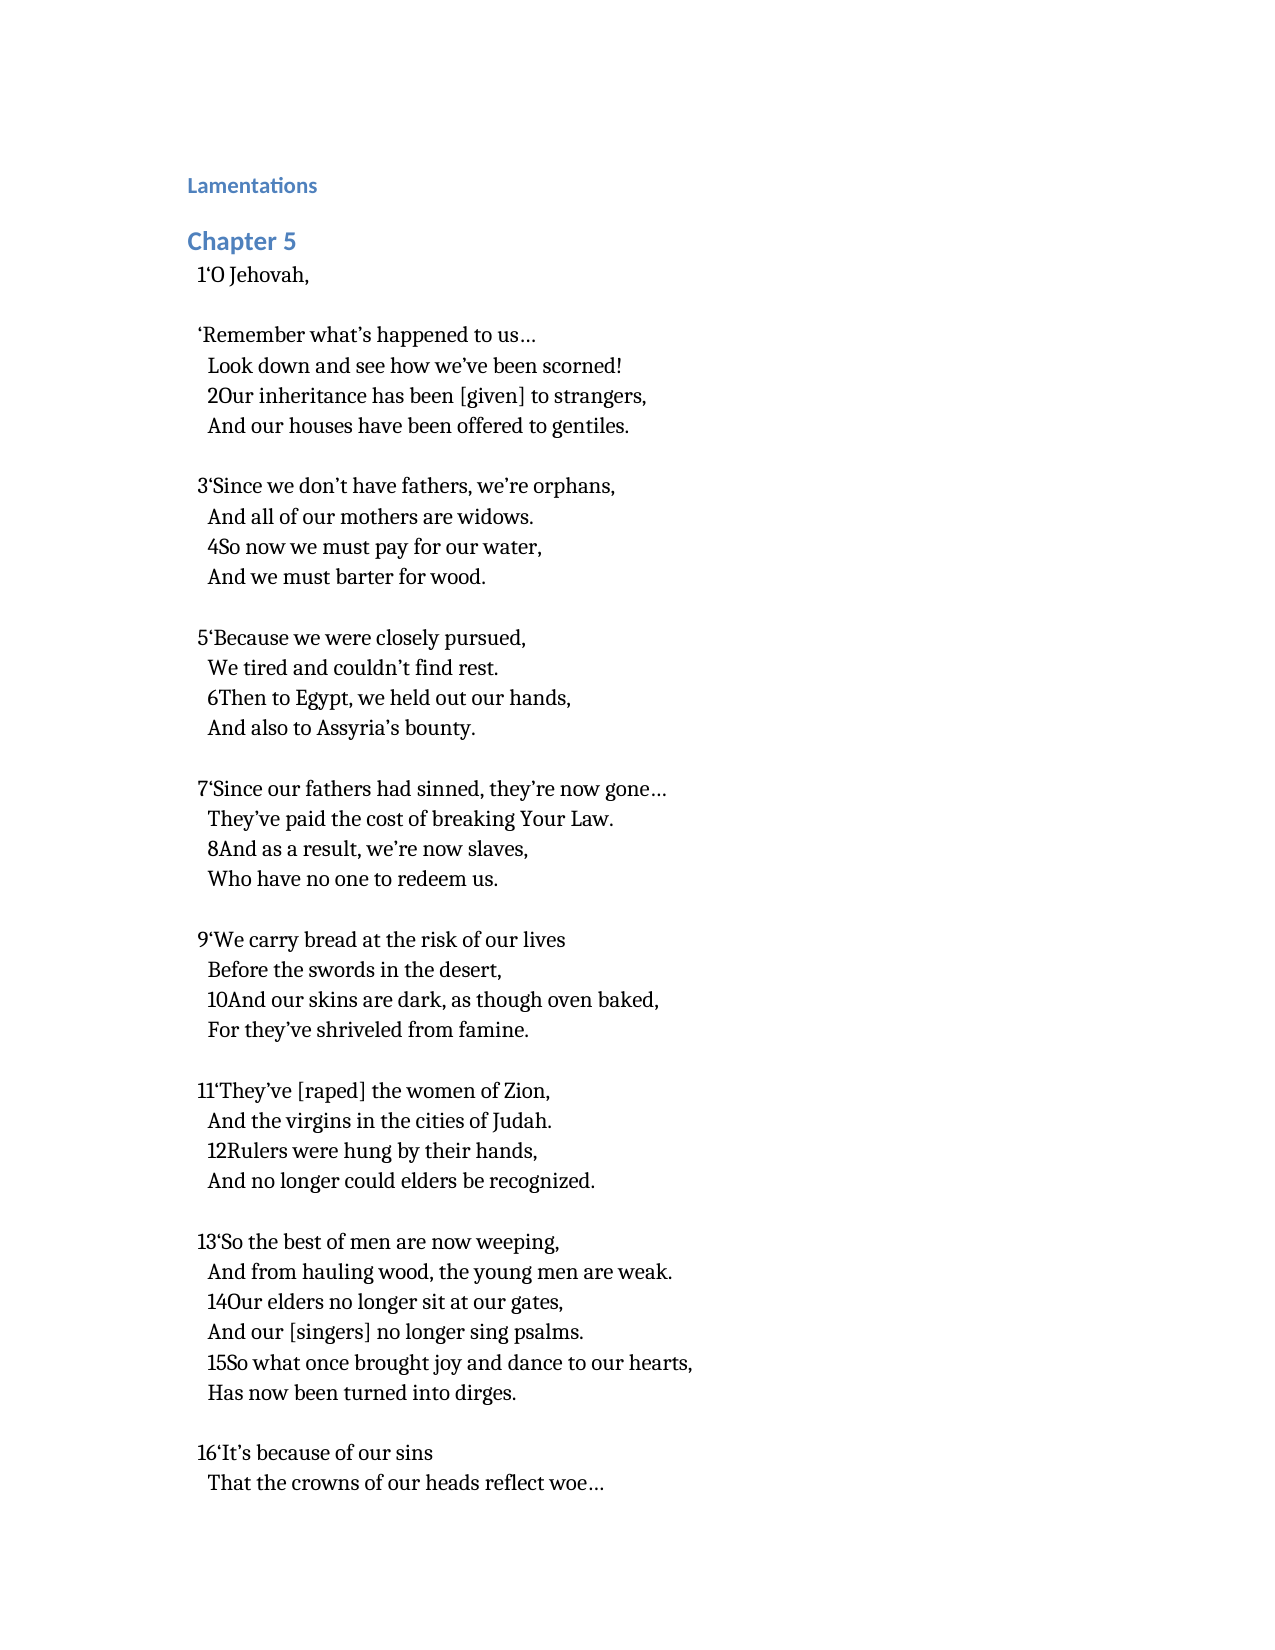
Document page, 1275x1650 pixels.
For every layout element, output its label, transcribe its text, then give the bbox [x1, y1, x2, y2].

subtitle Lamentations [187, 171, 1087, 199]
subtitle Chapter 5 [187, 224, 1087, 257]
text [187, 262, 1087, 1496]
